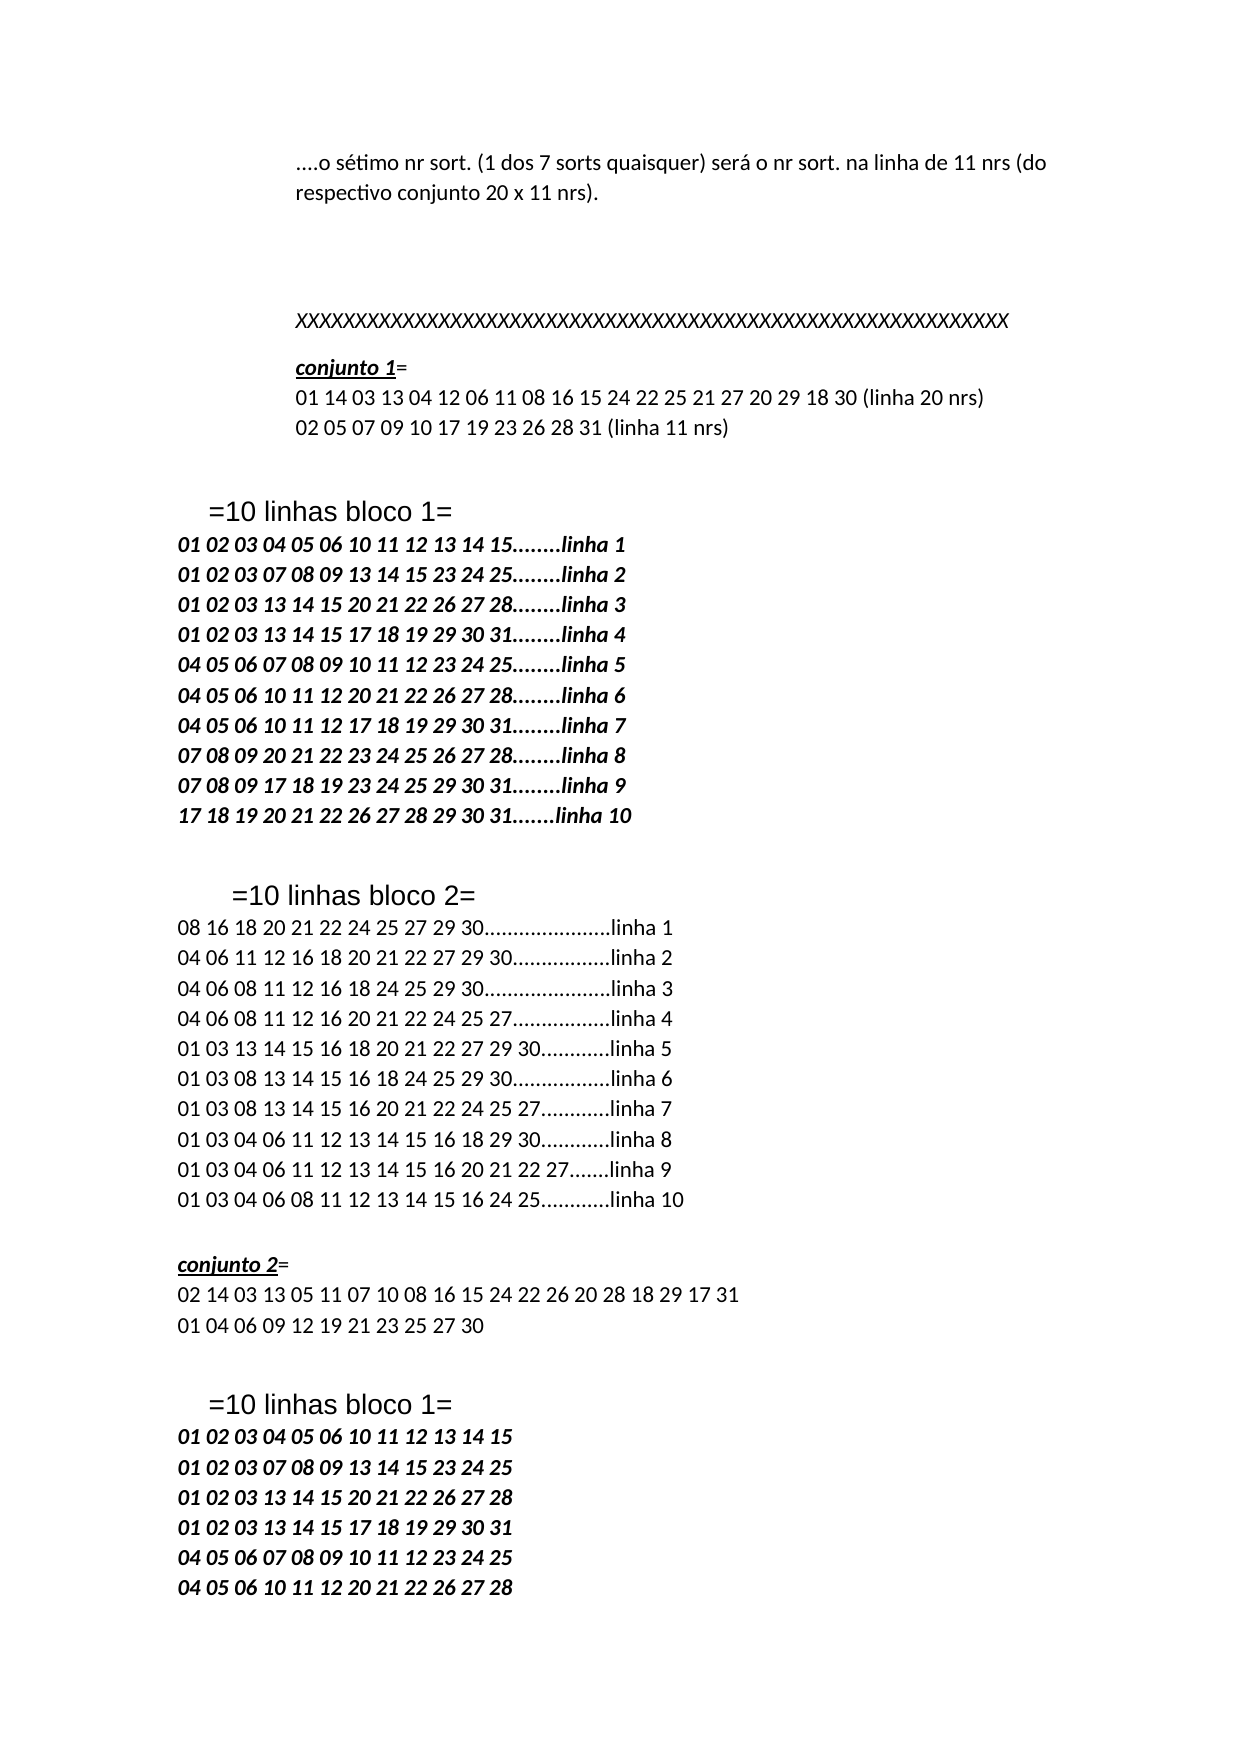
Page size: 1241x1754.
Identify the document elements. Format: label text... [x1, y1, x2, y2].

text XXXXXXXXXXXXXXXXXXXXXXXXXXXXXXXXXXXXXXXXXXXXXXXXXXXXXXXXXXXX [295, 306, 1063, 334]
text ....o sétimo nr sort. (1 dos 7 sorts quaisquer) será o nr sort. na linha de 11 nrs (do respectivo conjunto 20 x 11 nrs). [295, 148, 1063, 206]
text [177, 1388, 1063, 1601]
text =10 linhas bloco 2= 08 16 18 20 21 22 24 25 27 29 30......................linha 1 04 06 11 12 16 18 20 21 22 27 29 30.................linha 2 04 06 08 11 12 16 18 24 25 29 30......................linha 3 04 06 08 11 12 16 20 21 22 24 25 27.................linha 4 01 03 13 14 15 16 18 20 21 22 27 29 30............linha 5 01 03 08 13 14 15 16 18 24 25 29 30.................linha 6 01 03 08 13 14 15 16 20 21 22 24 25 27............linha 7 01 03 04 06 11 12 13 14 15 16 18 29 30............linha 8 01 03 04 06 11 12 13 14 15 16 20 21 22 27.......linha 9 01 03 04 06 08 11 12 13 14 15 16 24 25............linha 10 conjunto 2= 02 14 03 13 05 11 07 10 08 16 15 24 22 26 20 28 18 29 17 31 01 04 06 09 12 19 21 23 25 27 30 [177, 879, 1063, 1369]
text =10 linhas bloco 1= 01 02 03 04 05 06 10 11 12 13 14 15........linha 1 01 02 03 07 08 09 13 14 15 23 24 25........linha 2 01 02 03 13 14 15 20 21 22 26 27 28........linha 3 01 02 03 13 14 15 17 18 19 29 30 31........linha 4 04 05 06 07 08 09 10 11 12 23 24 25........linha 5 04 05 06 10 11 12 20 21 22 26 27 28........linha 6 04 05 06 10 11 12 17 18 19 29 30 31........linha 7 07 08 09 20 21 22 23 24 25 26 27 28........linha 8 07 08 09 17 18 19 23 24 25 29 30 31........linha 9 17 18 19 20 21 22 26 27 28 29 30 31.......linha 10 [177, 460, 1063, 860]
text conjunto 1= 01 14 03 13 04 12 06 11 08 16 15 24 22 25 21 27 20 29 18 30 (linha 20 nrs) 02 05 07 09 10 17 19 23 26 28 31 (linha 11 nrs) [295, 353, 1063, 441]
